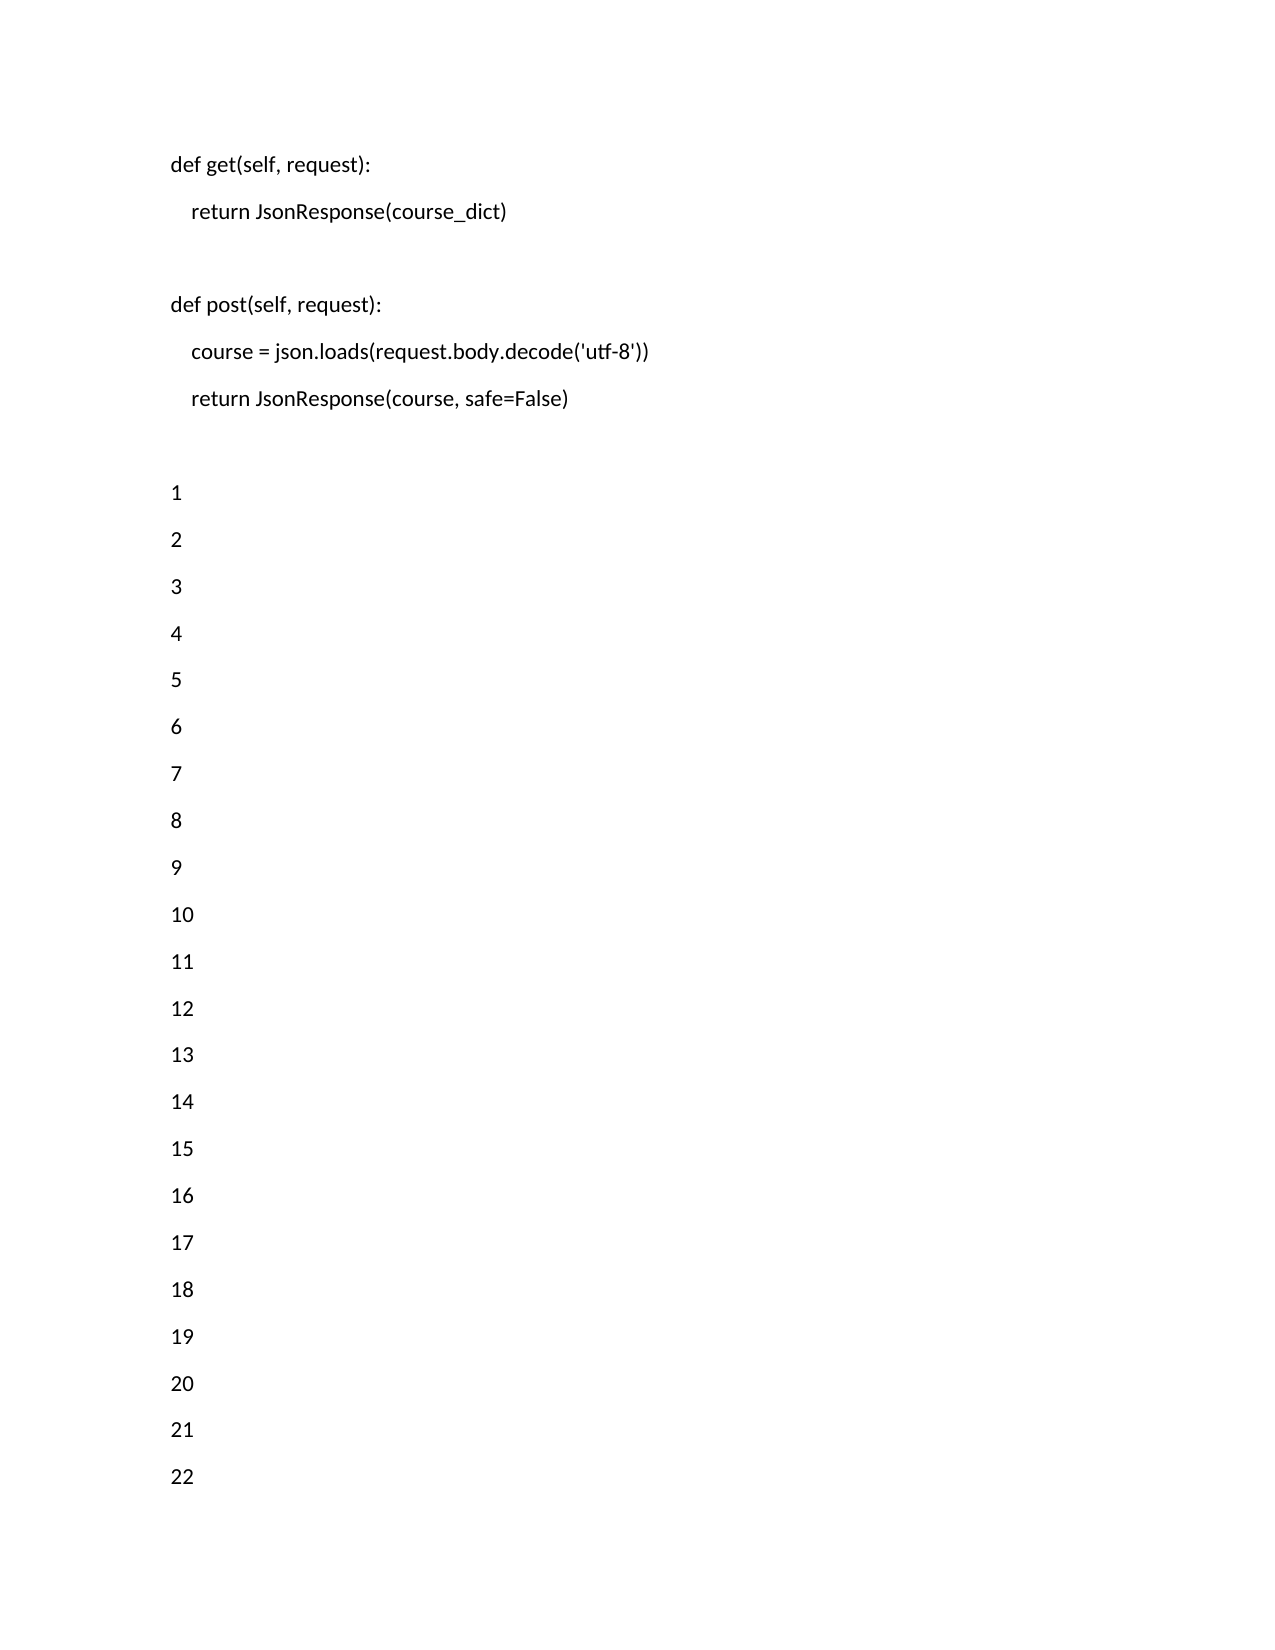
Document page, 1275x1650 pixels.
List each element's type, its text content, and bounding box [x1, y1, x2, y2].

text def get(self, request): [150, 150, 1125, 178]
text 4 [150, 619, 1125, 647]
text 22 [150, 1462, 1125, 1491]
text 11 [150, 947, 1125, 975]
text 6 [150, 712, 1125, 741]
text return JsonResponse(course_dict) [150, 197, 1125, 225]
text 2 [150, 525, 1125, 553]
text 10 [150, 900, 1125, 928]
text 16 [150, 1181, 1125, 1209]
text 8 [150, 806, 1125, 834]
text 21 [150, 1416, 1125, 1444]
text 5 [150, 666, 1125, 694]
text 3 [150, 572, 1125, 600]
text 20 [150, 1369, 1125, 1397]
text 7 [150, 759, 1125, 787]
text 13 [150, 1041, 1125, 1069]
text 17 [150, 1228, 1125, 1256]
text 1 [150, 478, 1125, 506]
text 18 [150, 1275, 1125, 1303]
text course = json.loads(request.body.decode('utf-8')) [150, 337, 1125, 366]
text 15 [150, 1134, 1125, 1162]
text 9 [150, 853, 1125, 881]
text 14 [150, 1087, 1125, 1116]
text return JsonResponse(course, safe=False) [150, 384, 1125, 412]
text 12 [150, 994, 1125, 1022]
text def post(self, request): [150, 291, 1125, 319]
text 19 [150, 1322, 1125, 1350]
